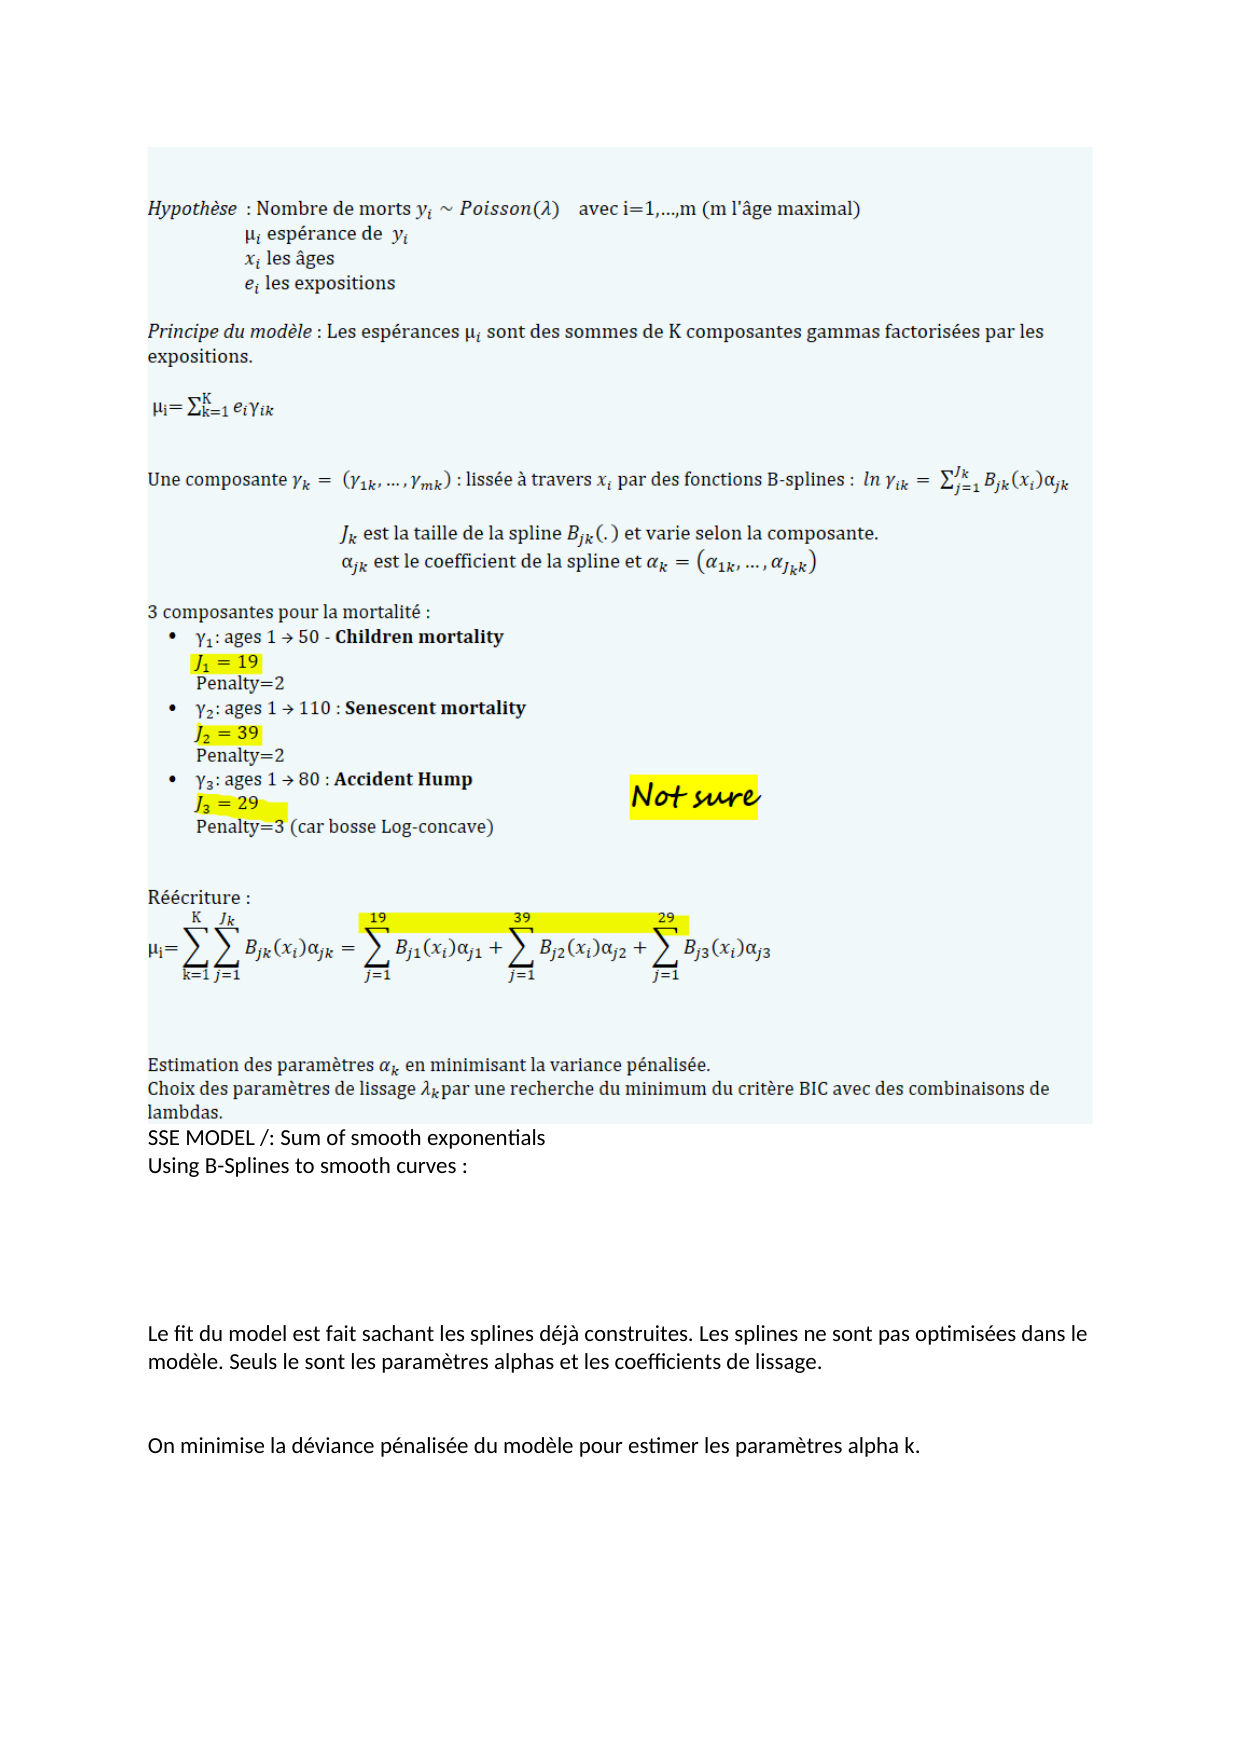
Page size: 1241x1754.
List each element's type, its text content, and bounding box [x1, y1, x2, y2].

text On minimise la déviance pénalisée du modèle pour estimer les paramètres alpha k. [148, 1432, 1093, 1459]
text Le fit du model est fait sachant les splines déjà construites. Les splines ne sont pas optimisées dans le modèle. Seuls le sont les paramètres alphas et les coefficients de lissage. [148, 1319, 1093, 1376]
picture [147, 147, 1093, 1124]
text SSE MODEL /: Sum of smooth exponentials [148, 1124, 1093, 1151]
text Using B-Splines to smooth curves : [148, 1151, 1093, 1179]
